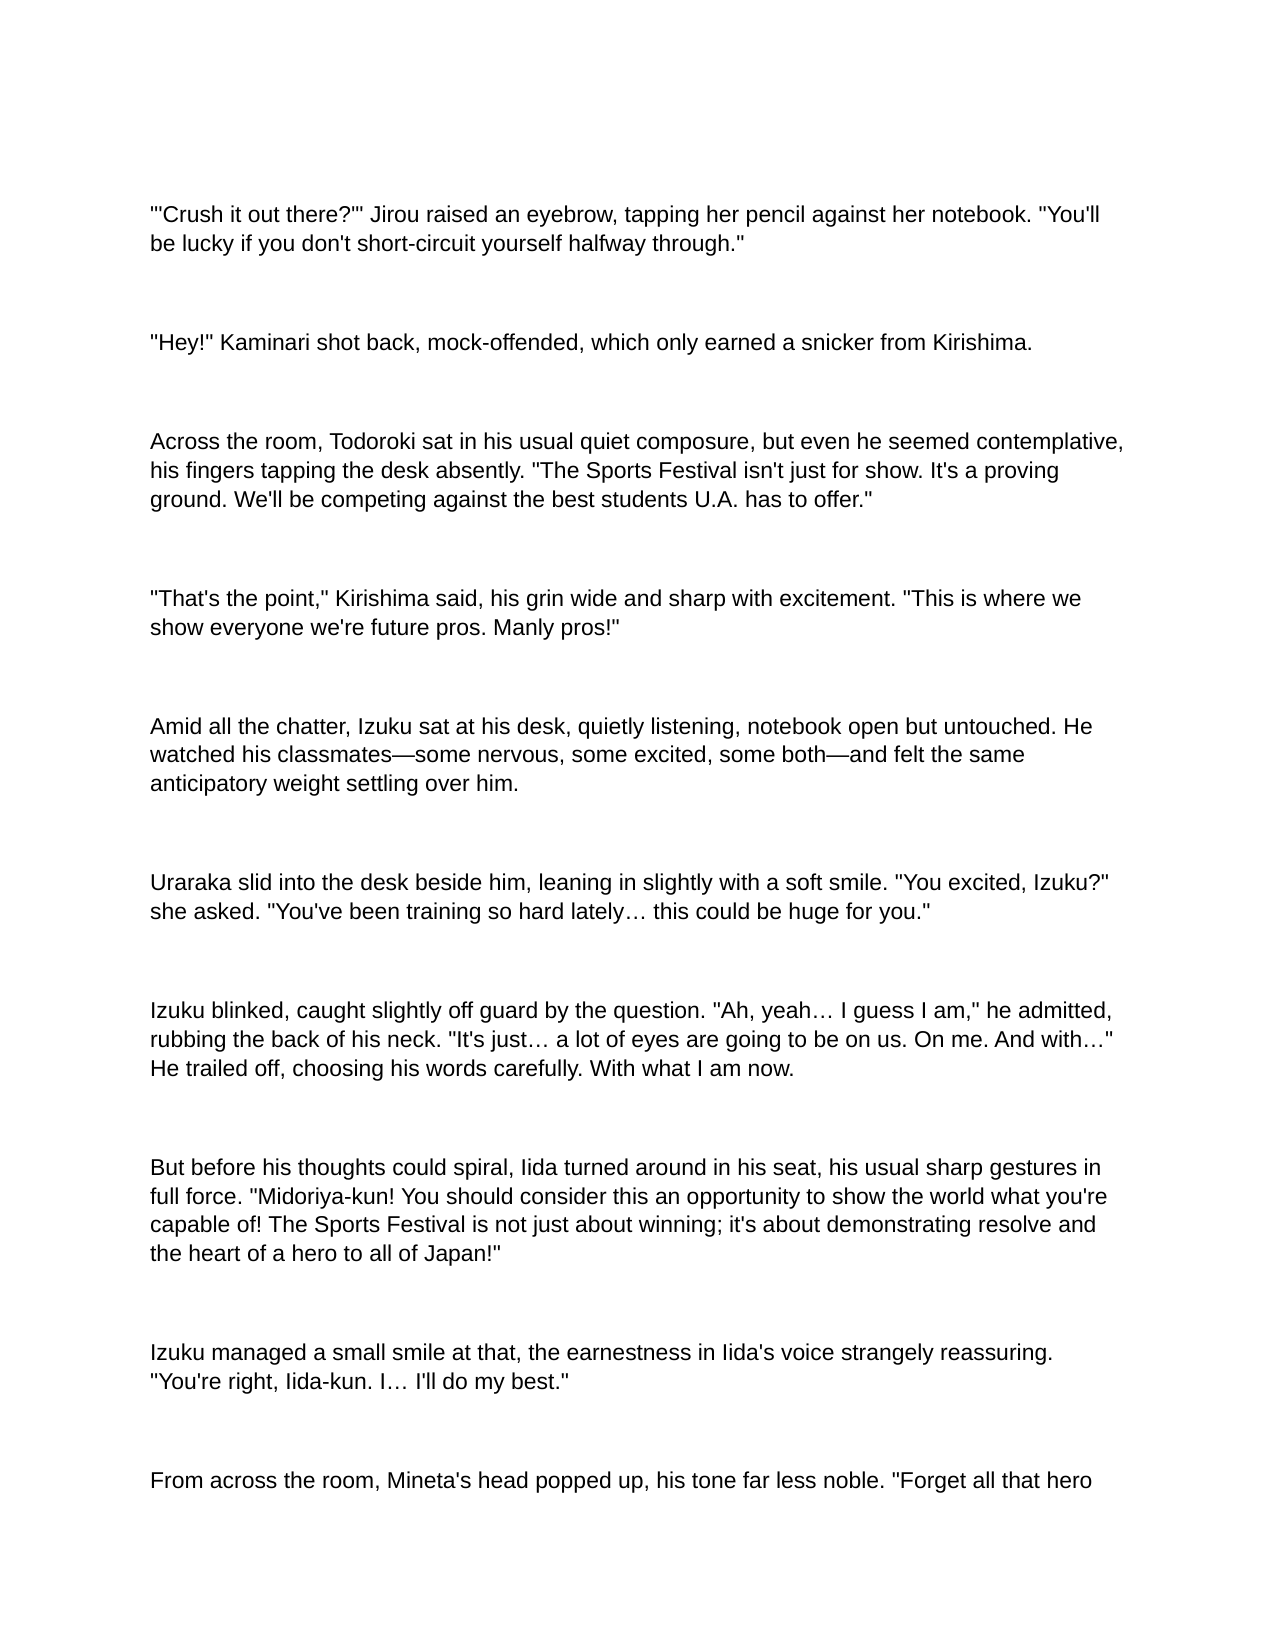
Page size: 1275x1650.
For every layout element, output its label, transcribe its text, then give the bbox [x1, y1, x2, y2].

text "That's the point," Kirishima said, his grin wide and sharp with excitement. "This is where we show everyone we're future pros. Manly pros!" [150, 583, 1125, 641]
text "'Crush it out there?'" Jirou raised an eyebrow, tapping her pencil against her notebook. "You'll be lucky if you don't short-circuit yourself halfway through." [150, 199, 1125, 257]
text Izuku managed a small smile at that, the earnestness in Iida's voice strangely reassuring. "You're right, Iida-kun. I… I'll do my best." [150, 1338, 1125, 1395]
text Izuku blinked, caught slightly off guard by the question. "Ah, yeah… I guess I am," he admitted, rubbing the back of his neck. "It's just… a lot of eyes are going to be on us. On me. And with…" He trailed off, choosing his words carefully. With what I am now. [150, 996, 1125, 1082]
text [150, 1466, 1125, 1494]
text But before his thoughts could spiral, Iida turned around in his seat, his usual sharp gestures in full force. "Midoriya-kun! You should consider this an opportunity to show the world what you're capable of! The Sports Festival is not just about winning; it's about demonstrating resolve and the heart of a hero to all of Japan!" [150, 1152, 1125, 1267]
text Across the room, Todoroki sat in his usual quiet composure, but even he seemed contemplative, his fingers tapping the desk absently. "The Sports Festival isn't just for show. It's a proving ground. We'll be competing against the best students U.A. has to offer." [150, 427, 1125, 513]
text Amid all the chatter, Izuku sat at his desk, quietly listening, notebook open but untouched. He watched his classmates—some nervous, some excited, some both—and felt the same anticipatory weight settling over him. [150, 711, 1125, 797]
text "Hey!" Kaminari shot back, mock-offended, which only earned a snicker from Kirishima. [150, 327, 1125, 356]
text Uraraka slid into the desk beside him, leaning in slightly with a soft smile. "You excited, Izuku?" she asked. "You've been training so hard lately… this could be huge for you." [150, 868, 1125, 925]
